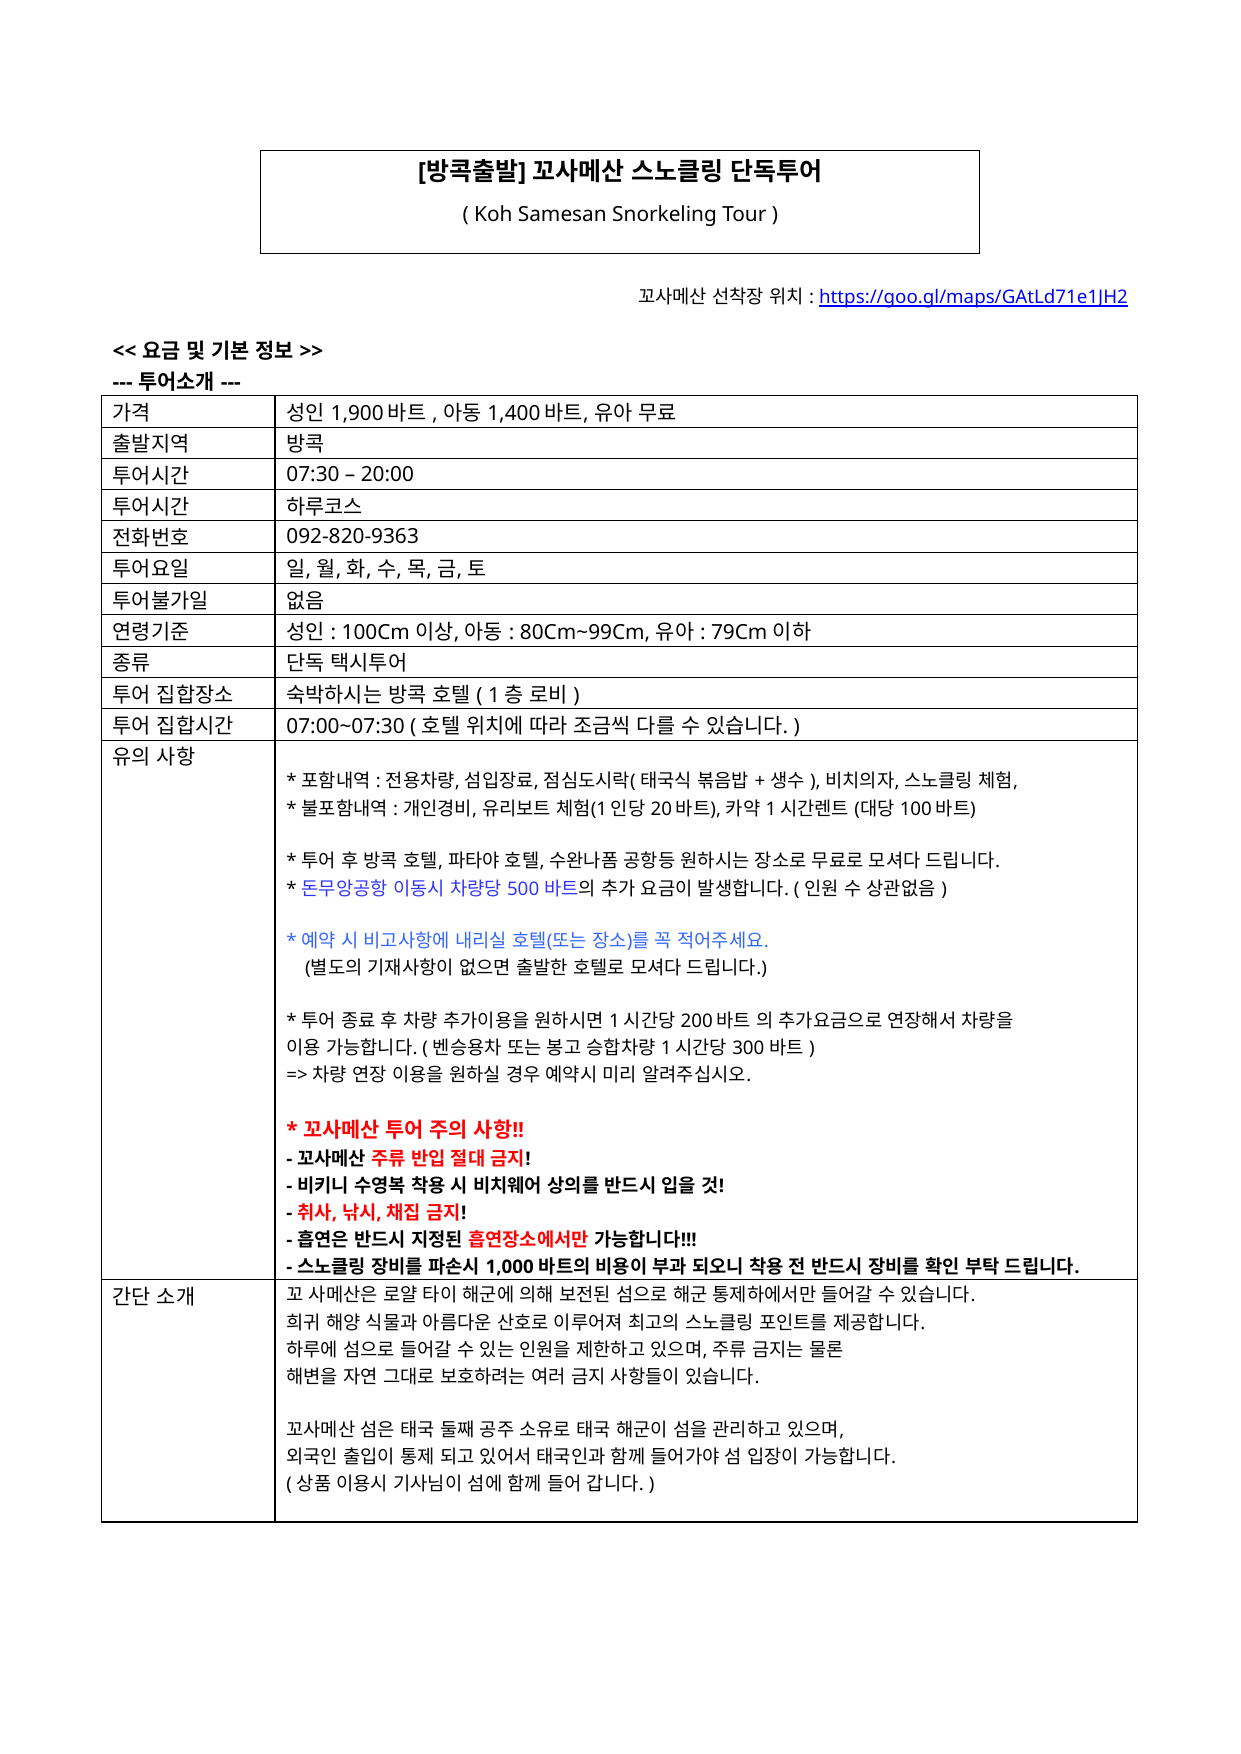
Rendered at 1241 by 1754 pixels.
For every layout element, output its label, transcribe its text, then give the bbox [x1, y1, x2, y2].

text --- 투어소개 --- [112, 365, 1128, 395]
table_cell 092-820-9363 [276, 521, 1137, 552]
table_cell 간단 소개 [102, 1280, 274, 1521]
table_cell 투어불가일 [102, 584, 274, 614]
table_cell 07:30 – 20:00 [276, 459, 1137, 489]
table_cell 출발지역 [102, 428, 274, 458]
table_cell 투어 집합장소 [102, 678, 274, 708]
table_header [방콕출발] 꼬사메산 스노클링 단독투어 ( Koh Samesan Snorkeling Tour ) [261, 151, 979, 252]
table_cell 전화번호 [102, 521, 274, 552]
table_cell 투어 집합시간 [102, 709, 274, 739]
table_header 가격 [102, 396, 274, 427]
table_cell * 포함내역 : 전용차량, 섬입장료, 점심도시락( 태국식 볶음밥 + 생수 ), 비치의자, 스노클링 체험, * 불포함내역 : 개인경비, 유리보트 체험(1인당 20바트), 카약 1시간렌트 (대당 100바트) * 투어 후 방콕 호텔, 파타야 호텔, 수완나폼 공항등 원하시는 장소로 무료로 모셔다 드립니다. * 돈무앙공항 이동시 차량당 500 바트의 추가 요금이 발생합니다. ( 인원 수 상관없음 ) * 예약 시 비고사항에 내리실 호텔(또는 장소)를 꼭 적어주세요. (별도의 기재사항이 없으면 출발한 호텔로 모셔다 드립니다.) * 투어 종료 후 차량 추가이용을 원하시면 1시간당 200바트 의 추가요금으로 연장해서 차량을 이용 가능합니다. ( 벤승용차 또는 봉고 승합차량 1시간당 300 바트 ) => 차량 연장 이용을 원하실 경우 예약시 미리 알려주십시오. * 꼬사메산 투어 주의 사항!! - 꼬사메산 주류 반입 절대 금지! - 비키니 수영복 착용 시 비치웨어 상의를 반드시 입을 것! - 취사, 낚시, 채집 금지! - 흡연은 반드시 지정된 흡연장소에서만 가능합니다!!! - 스노클링 장비를 파손시 1,000 바트의 비용이 부과 되오니 착용 전 반드시 장비를 확인 부탁 드립니다. [276, 741, 1137, 1279]
text 꼬사메산 선착장 위치 : https://goo.gl/maps/GAtLd71e1JH2 [112, 282, 1128, 309]
table_cell 하루코스 [276, 490, 1137, 520]
table_cell 07:00~07:30 ( 호텔 위치에 따라 조금씩 다를 수 있습니다. ) [276, 709, 1137, 739]
table_cell 유의 사항 [102, 741, 274, 1279]
table_cell 연령기준 [102, 615, 274, 646]
table_cell 단독 택시투어 [276, 647, 1137, 677]
table_cell 방콕 [276, 428, 1137, 458]
table_cell 투어시간 [102, 459, 274, 489]
table_cell 투어시간 [102, 490, 274, 520]
table_cell 종류 [102, 647, 274, 677]
table_cell 숙박하시는 방콕 호텔 ( 1층 로비 ) [276, 678, 1137, 708]
table_cell 꼬 사메산은 로얄 타이 해군에 의해 보전된 섬으로 해군 통제하에서만 들어갈 수 있습니다. 희귀 해양 식물과 아름다운 산호로 이루어져 최고의 스노클링 포인트를 제공합니다. 하루에 섬으로 들어갈 수 있는 인원을 제한하고 있으며, 주류 금지는 물론 해변을 자연 그대로 보호하려는 여러 금지 사항들이 있습니다. 꼬사메산 섬은 태국 둘째 공주 소유로 태국 해군이 섬을 관리하고 있으며, 외국인 출입이 통제 되고 있어서 태국인과 함께 들어가야 섬 입장이 가능합니다. ( 상품 이용시 기사님이 섬에 함께 들어 갑니다. ) [276, 1280, 1137, 1521]
table_cell 없음 [276, 584, 1137, 614]
text << 요금 및 기본 정보 >> [112, 334, 1128, 365]
table_cell 투어요일 [102, 553, 274, 583]
table_cell 성인 : 100Cm 이상, 아동 : 80Cm~99Cm, 유아 : 79Cm 이하 [276, 615, 1137, 646]
table_cell 일, 월, 화, 수, 목, 금, 토 [276, 553, 1137, 583]
table_header 성인 1,900바트 , 아동 1,400바트, 유아 무료 [276, 396, 1137, 427]
